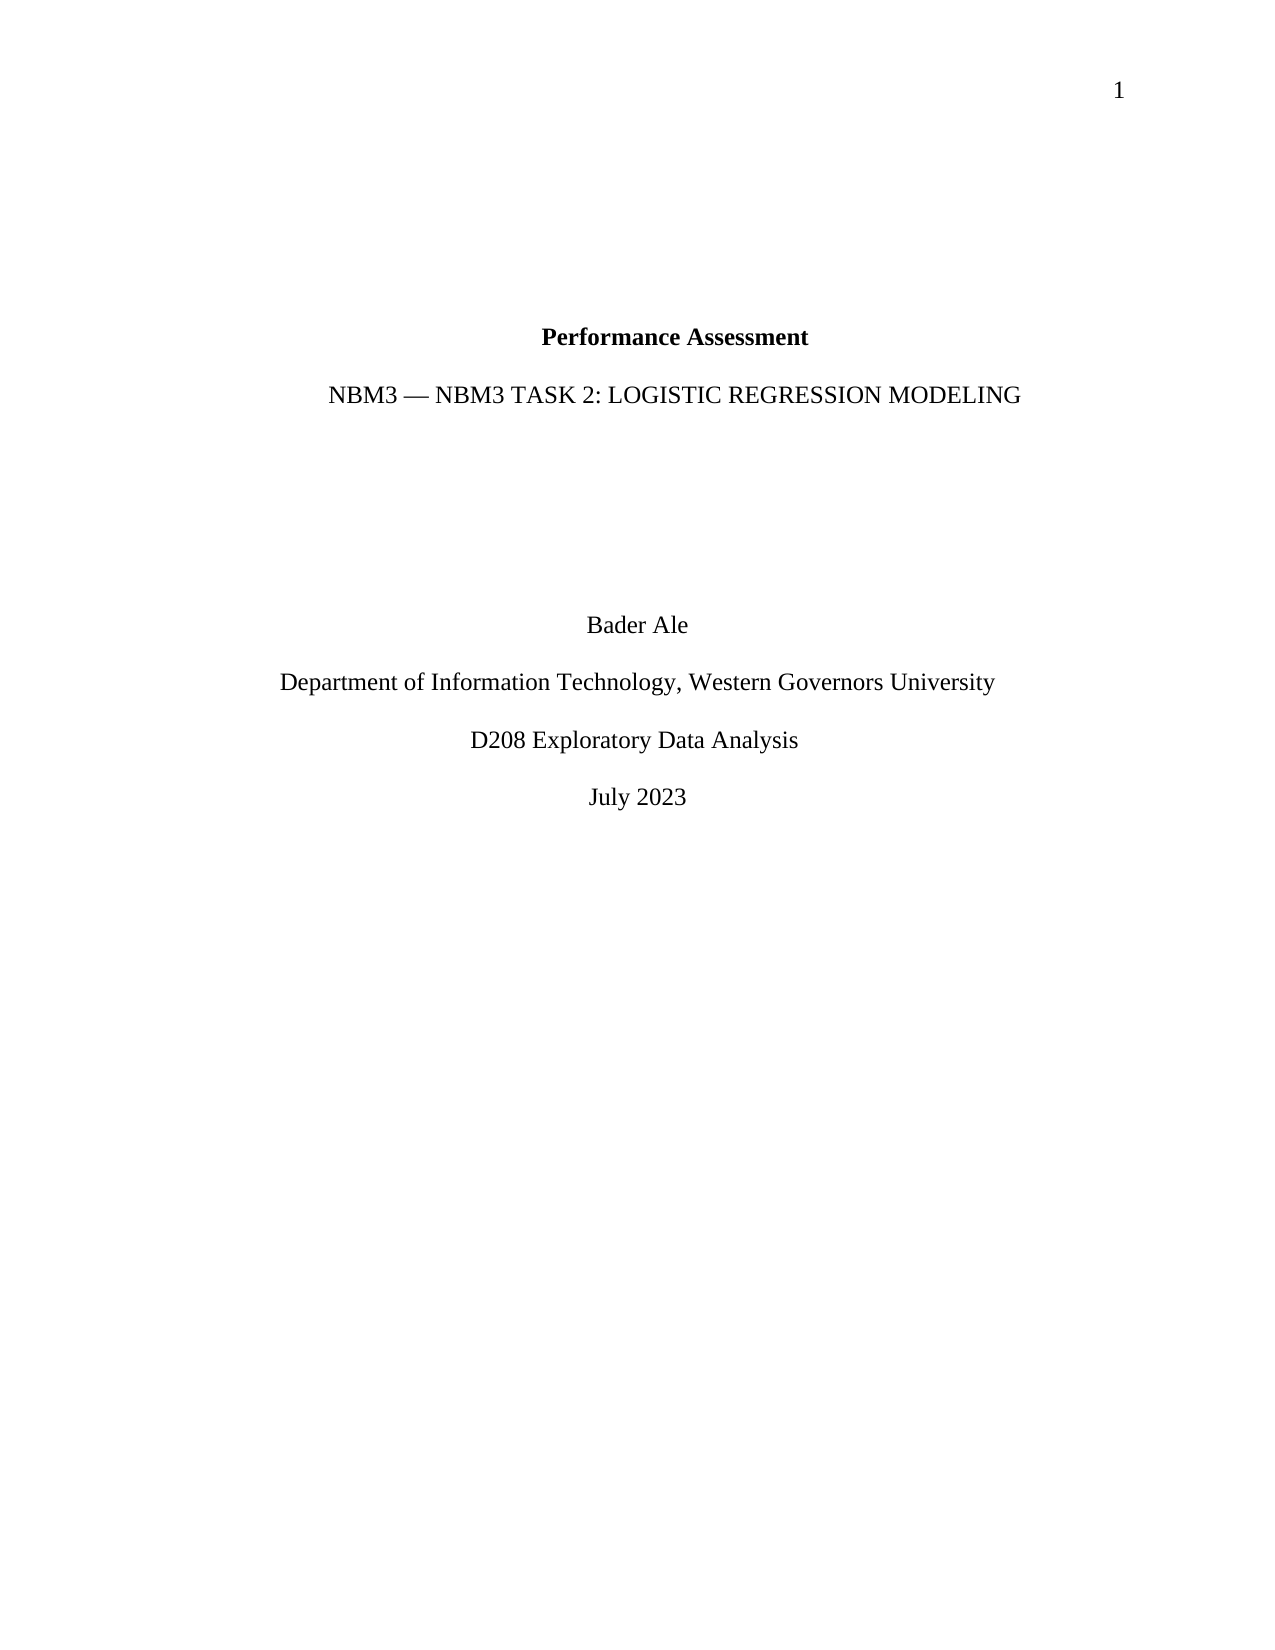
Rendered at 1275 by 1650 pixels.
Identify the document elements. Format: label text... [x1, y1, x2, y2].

text July 2023 [150, 782, 1125, 811]
text Performance Assessment [150, 322, 1125, 351]
text Department of Information Technology, Western Governors University [150, 667, 1125, 696]
text NBM3 — NBM3 TASK 2: LOGISTIC REGRESSION MODELING [150, 380, 1125, 409]
text Bader Ale [150, 610, 1125, 639]
text D208 Exploratory Data Analysis [150, 725, 1125, 754]
